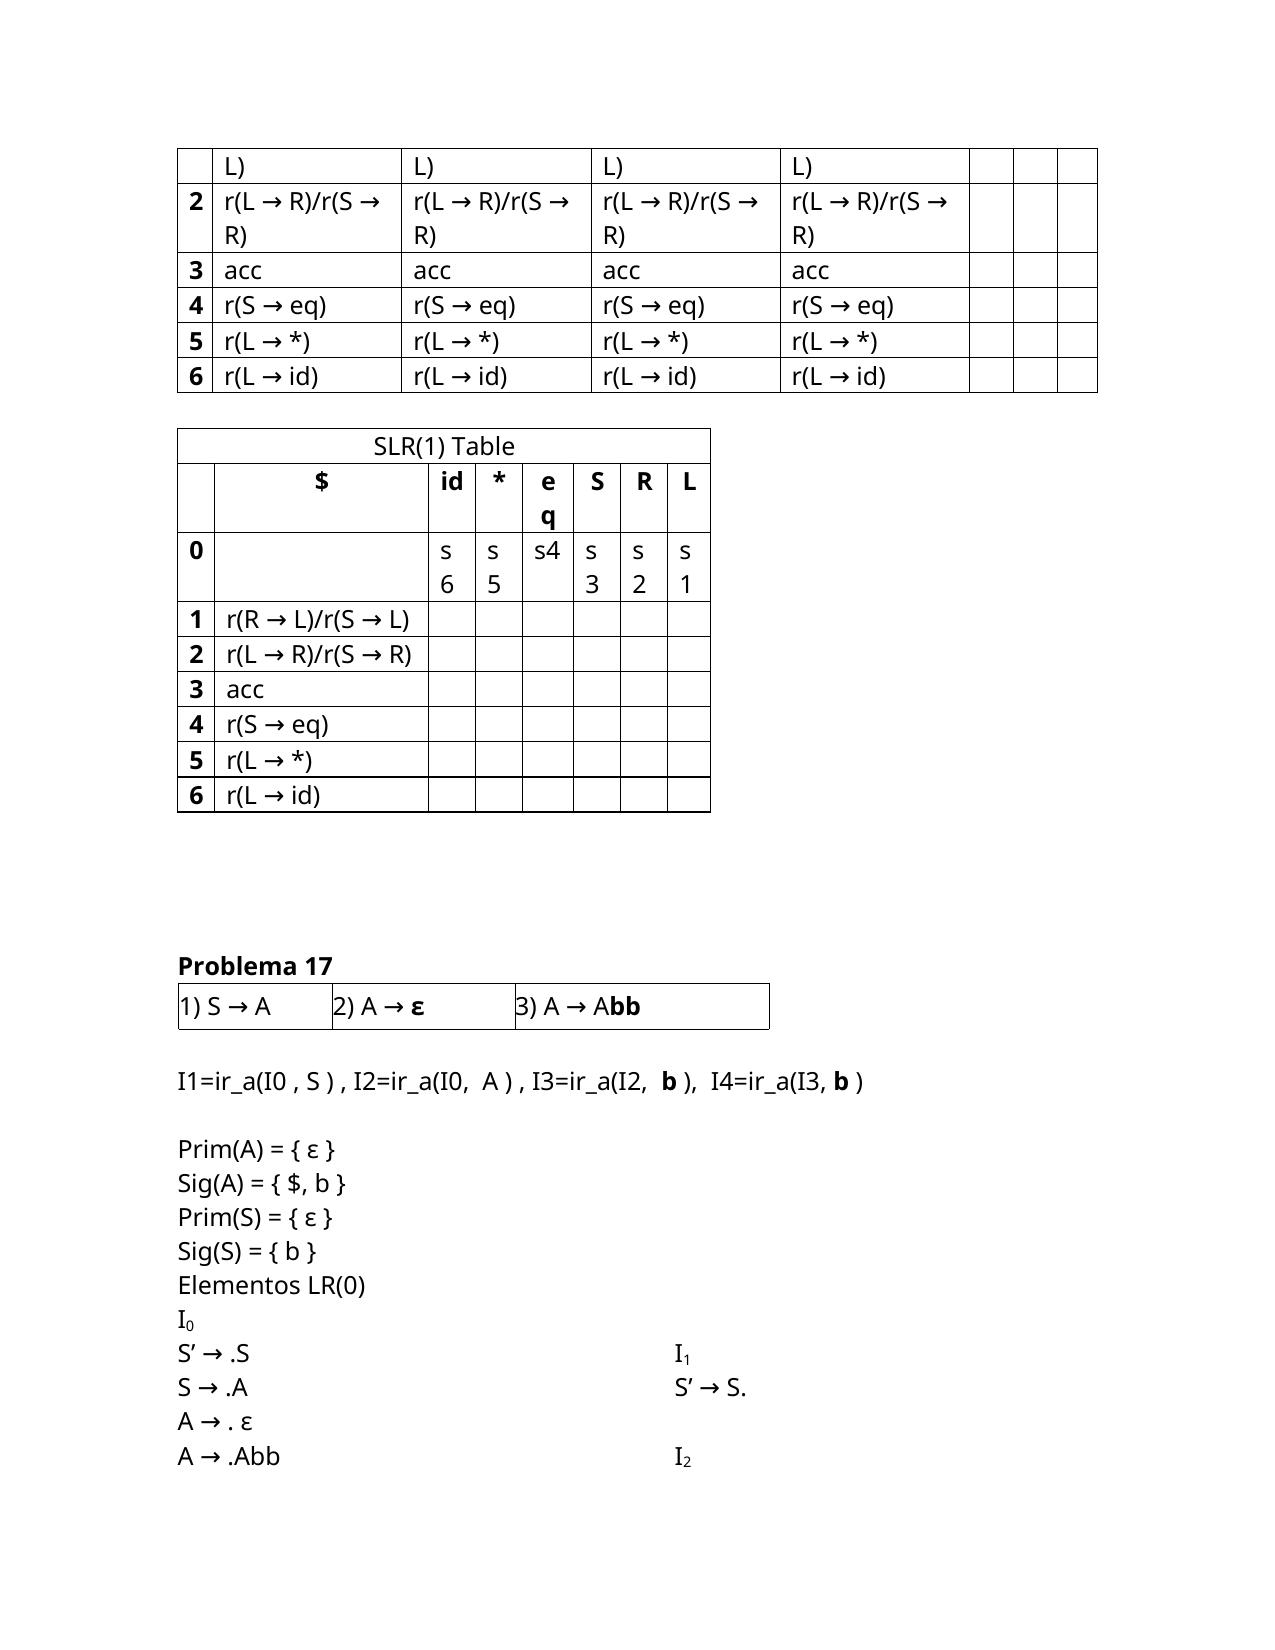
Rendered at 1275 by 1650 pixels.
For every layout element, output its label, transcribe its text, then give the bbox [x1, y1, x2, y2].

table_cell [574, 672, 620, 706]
text S → .A [177, 1370, 601, 1404]
text Sig(S) = { b } [177, 1234, 1098, 1268]
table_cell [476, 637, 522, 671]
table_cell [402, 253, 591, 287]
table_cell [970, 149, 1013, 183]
text Prim(A) = { ε } [177, 1132, 1098, 1166]
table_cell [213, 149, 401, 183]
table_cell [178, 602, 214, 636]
text I1=ir_a(I0 , S ) , I2=ir_a(I0, A ) , I3=ir_a(I2, b ), I4=ir_a(I3, b ) [177, 1063, 1098, 1097]
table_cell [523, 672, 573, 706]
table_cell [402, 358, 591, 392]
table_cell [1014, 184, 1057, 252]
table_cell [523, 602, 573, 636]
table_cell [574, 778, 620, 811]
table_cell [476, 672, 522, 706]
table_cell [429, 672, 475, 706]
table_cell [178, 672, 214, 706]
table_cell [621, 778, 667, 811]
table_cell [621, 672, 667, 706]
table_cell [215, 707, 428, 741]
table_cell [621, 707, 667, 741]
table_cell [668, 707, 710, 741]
text I1 [674, 1336, 1098, 1370]
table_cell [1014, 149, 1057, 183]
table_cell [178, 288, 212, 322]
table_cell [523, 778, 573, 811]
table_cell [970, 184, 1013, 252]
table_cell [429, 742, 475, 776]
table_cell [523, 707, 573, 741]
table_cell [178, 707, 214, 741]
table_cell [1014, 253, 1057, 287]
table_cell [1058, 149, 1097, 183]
text Elementos LR(0) [177, 1268, 1098, 1302]
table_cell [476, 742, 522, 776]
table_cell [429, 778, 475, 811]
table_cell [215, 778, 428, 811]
text I2 [674, 1438, 1098, 1472]
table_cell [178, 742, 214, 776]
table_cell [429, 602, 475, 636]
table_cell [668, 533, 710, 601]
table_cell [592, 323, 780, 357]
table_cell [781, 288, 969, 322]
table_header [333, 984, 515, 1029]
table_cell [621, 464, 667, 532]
text A → .Abb [177, 1438, 601, 1472]
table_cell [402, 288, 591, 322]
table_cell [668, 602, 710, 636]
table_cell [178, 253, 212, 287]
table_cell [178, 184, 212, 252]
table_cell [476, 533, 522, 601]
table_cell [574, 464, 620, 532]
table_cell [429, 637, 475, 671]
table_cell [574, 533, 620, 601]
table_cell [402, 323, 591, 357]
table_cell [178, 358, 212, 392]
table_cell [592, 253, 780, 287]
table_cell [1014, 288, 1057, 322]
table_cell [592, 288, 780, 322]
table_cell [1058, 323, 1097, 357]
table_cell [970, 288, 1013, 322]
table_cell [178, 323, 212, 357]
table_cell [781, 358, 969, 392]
text Sig(A) = { $, b } [177, 1166, 1098, 1200]
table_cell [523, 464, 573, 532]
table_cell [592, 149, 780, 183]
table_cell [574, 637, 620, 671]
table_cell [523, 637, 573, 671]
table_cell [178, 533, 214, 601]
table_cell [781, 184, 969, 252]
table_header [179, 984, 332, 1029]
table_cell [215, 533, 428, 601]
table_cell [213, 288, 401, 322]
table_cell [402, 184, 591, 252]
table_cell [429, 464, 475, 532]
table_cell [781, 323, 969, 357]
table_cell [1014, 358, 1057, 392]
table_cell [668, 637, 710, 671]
text Prim(S) = { ε } [177, 1200, 1098, 1234]
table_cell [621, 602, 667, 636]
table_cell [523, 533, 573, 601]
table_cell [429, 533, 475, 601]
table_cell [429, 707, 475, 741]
text A → . ε [177, 1404, 601, 1438]
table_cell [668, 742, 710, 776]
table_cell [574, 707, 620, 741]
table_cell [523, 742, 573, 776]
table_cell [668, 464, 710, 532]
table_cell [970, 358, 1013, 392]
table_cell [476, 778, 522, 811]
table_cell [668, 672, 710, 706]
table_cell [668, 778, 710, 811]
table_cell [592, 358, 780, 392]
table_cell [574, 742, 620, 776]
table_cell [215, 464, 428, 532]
text I0 [177, 1302, 601, 1336]
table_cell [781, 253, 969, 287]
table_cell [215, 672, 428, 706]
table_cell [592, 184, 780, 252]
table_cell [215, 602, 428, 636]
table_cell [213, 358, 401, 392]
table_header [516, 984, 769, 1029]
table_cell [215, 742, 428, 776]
text S’ → .S [177, 1336, 601, 1370]
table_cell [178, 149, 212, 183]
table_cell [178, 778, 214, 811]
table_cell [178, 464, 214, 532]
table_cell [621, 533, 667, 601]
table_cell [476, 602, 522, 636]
text S’ → S. [674, 1370, 1098, 1404]
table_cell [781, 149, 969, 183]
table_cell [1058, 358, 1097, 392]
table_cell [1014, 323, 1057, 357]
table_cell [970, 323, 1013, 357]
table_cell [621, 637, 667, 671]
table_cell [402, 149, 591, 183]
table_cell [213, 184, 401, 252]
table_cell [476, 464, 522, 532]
text Problema 17 [177, 949, 1098, 983]
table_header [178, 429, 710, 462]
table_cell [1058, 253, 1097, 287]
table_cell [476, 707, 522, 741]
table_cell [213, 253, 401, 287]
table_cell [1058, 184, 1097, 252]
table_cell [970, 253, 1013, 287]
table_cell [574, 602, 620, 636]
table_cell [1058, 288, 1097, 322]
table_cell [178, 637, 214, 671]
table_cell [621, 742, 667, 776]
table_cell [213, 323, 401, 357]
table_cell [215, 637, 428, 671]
